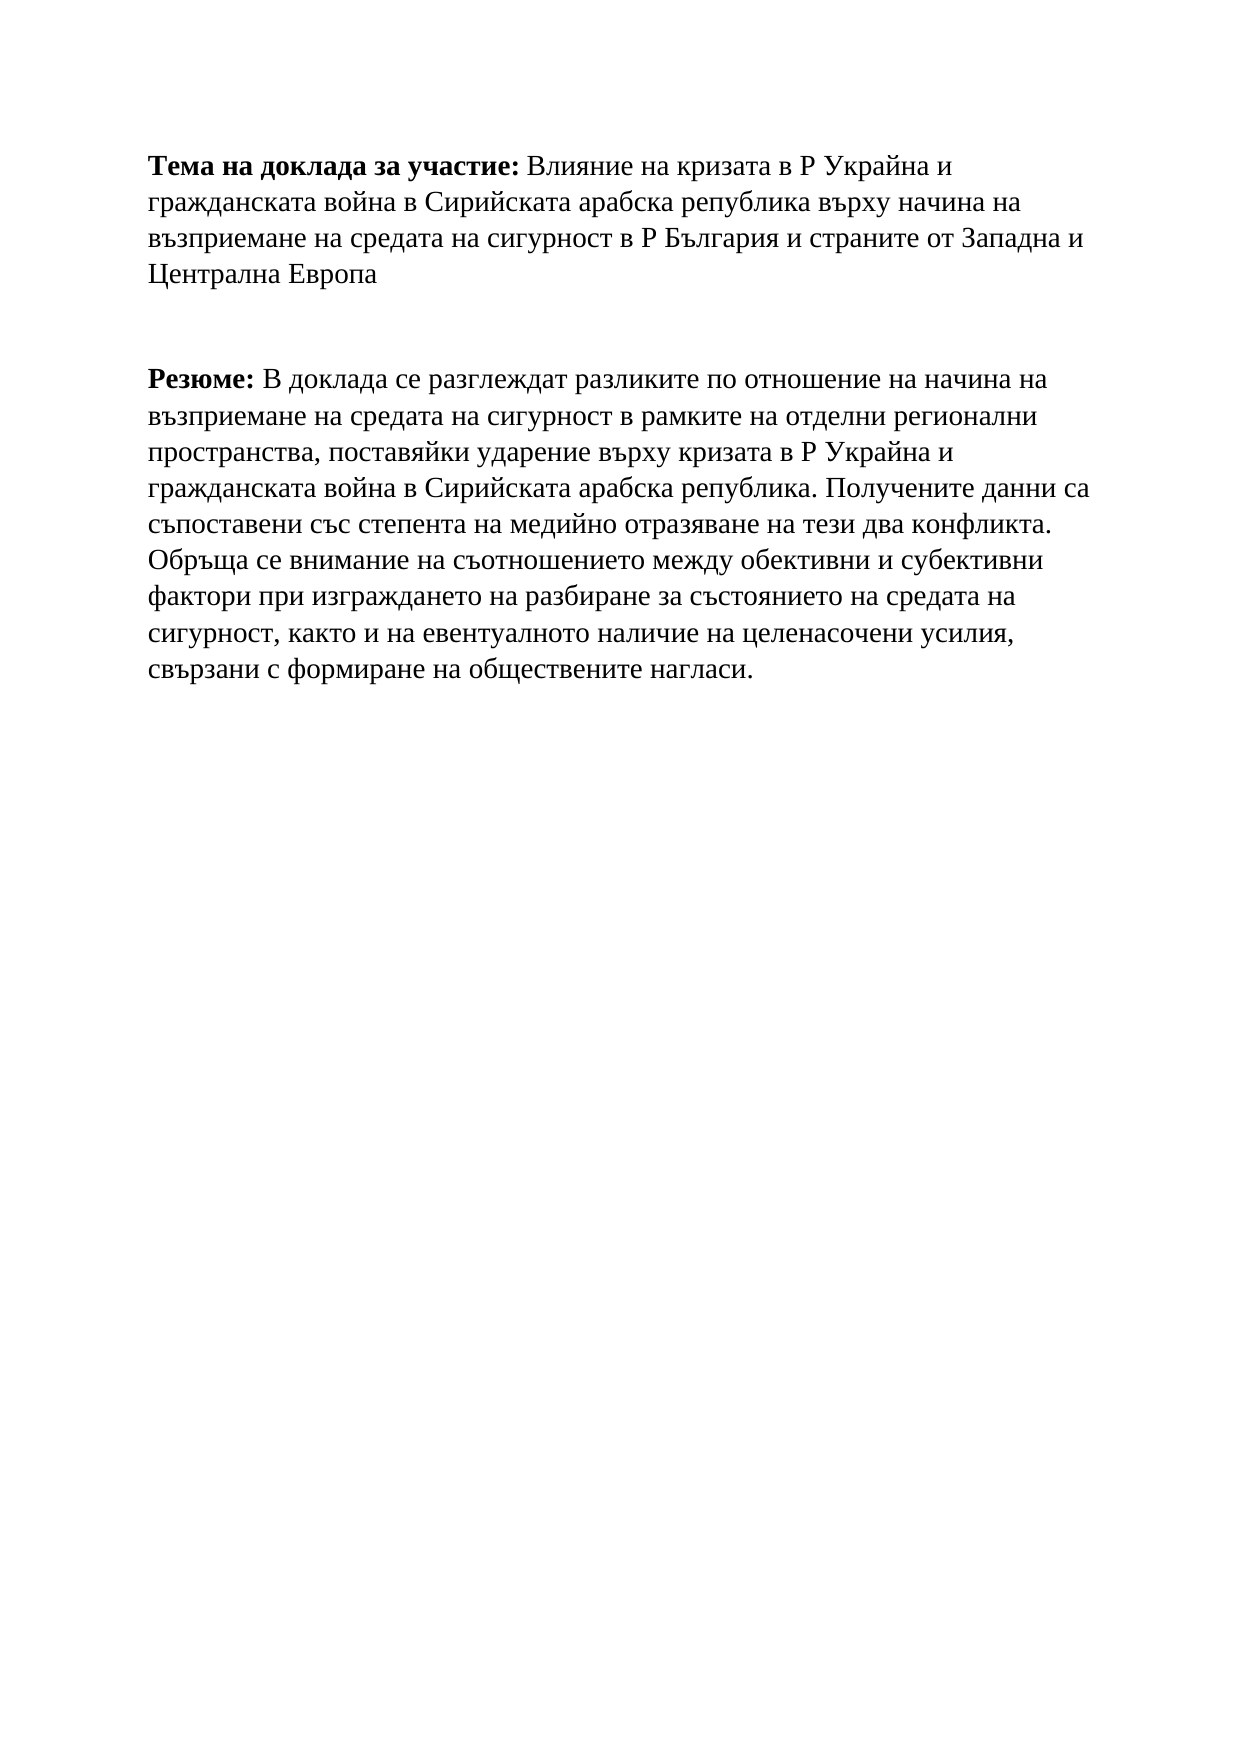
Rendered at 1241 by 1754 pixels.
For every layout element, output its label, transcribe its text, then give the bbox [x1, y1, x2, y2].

text Резюме: В доклада се разглеждат разликите по отношение на начина на възприемане на средата на сигурност в рамките на отделни регионални пространства, поставяйки ударение върху кризата в Р Украйна и гражданската война в Сирийската арабска република. Получените данни са съпоставени със степента на медийно отразяване на тези два конфликта. Обръща се внимание на съотношението между обективни и субективни фактори при изграждането на разбиране за състоянието на средата на сигурност, както и на евентуалното наличие на целенасочени усилия, свързани с формиране на обществените нагласи. [148, 362, 1093, 684]
text Тема на доклада за участие: Влияние на кризата в Р Украйна и гражданската война в Сирийската арабска република върху начина на възприемане на средата на сигурност в Р България и страните от Западна и Централна Европа [148, 148, 1093, 289]
